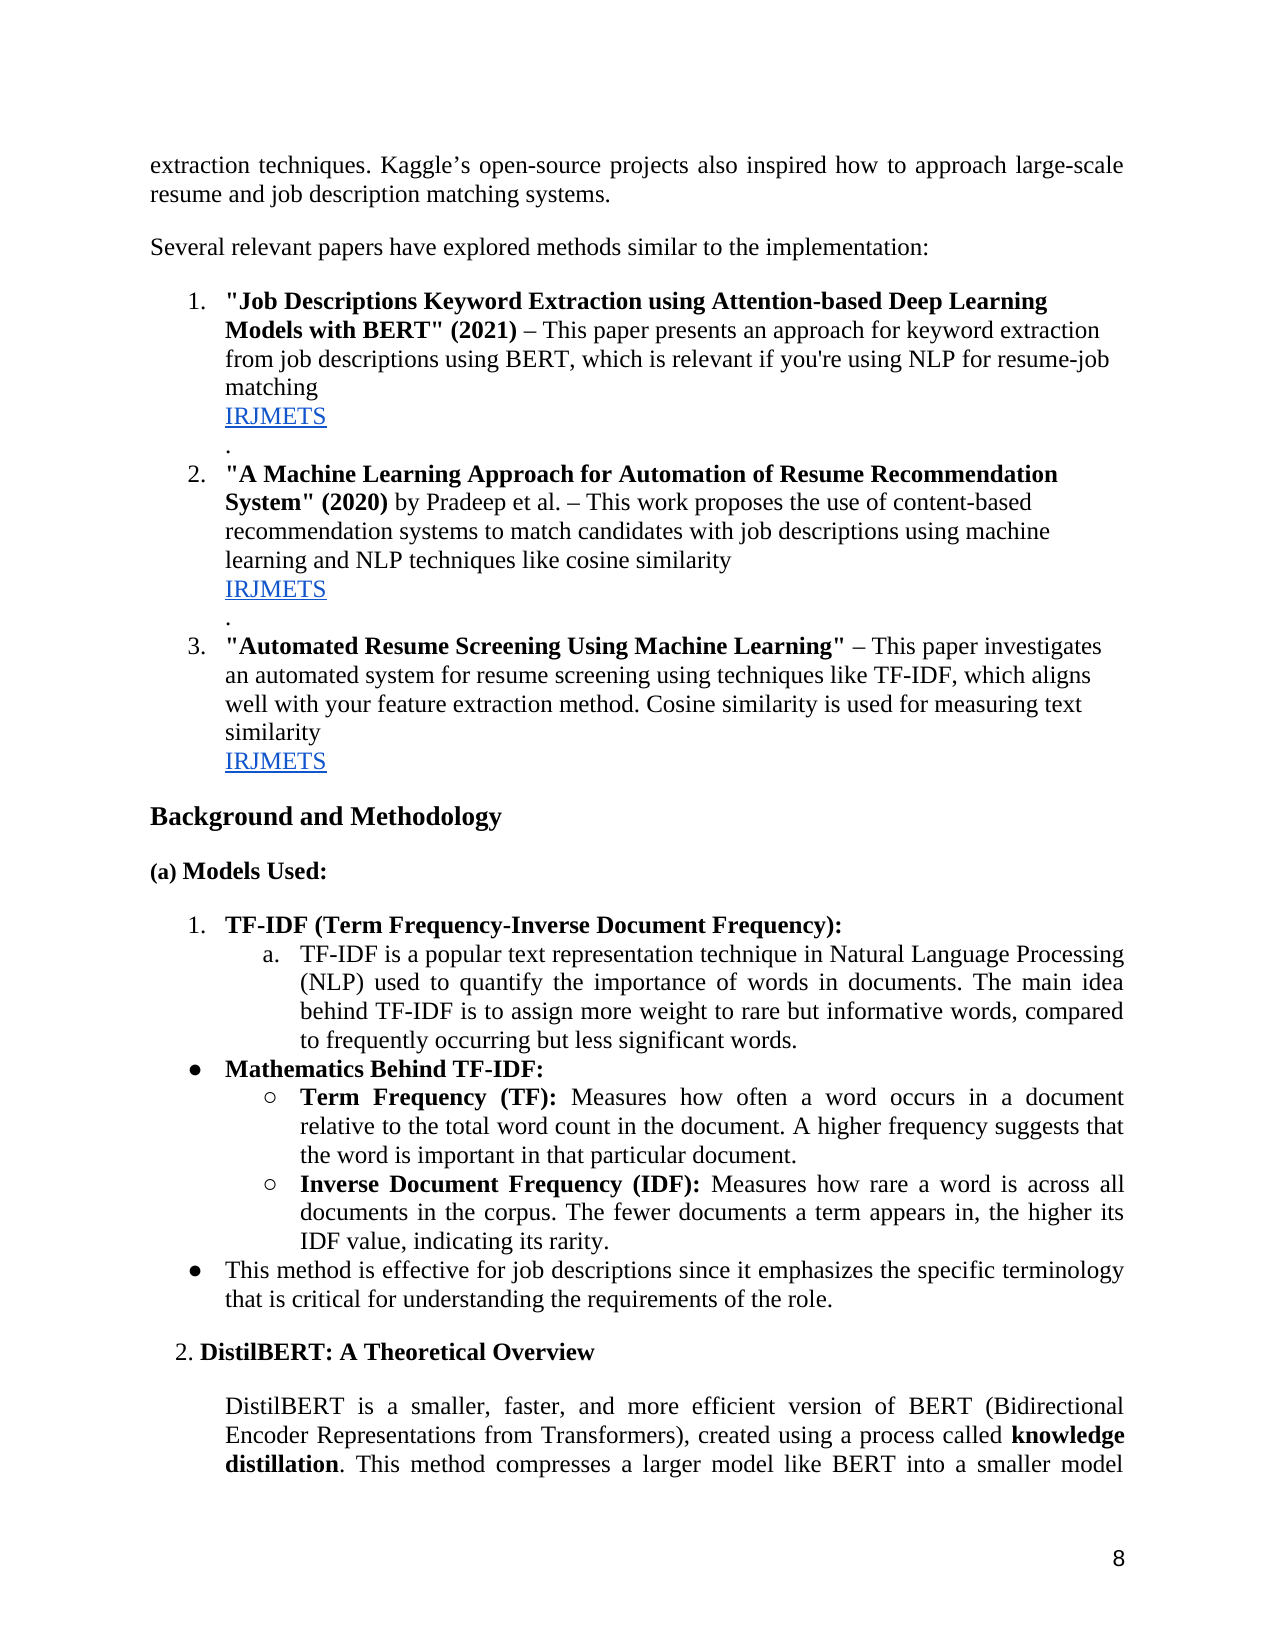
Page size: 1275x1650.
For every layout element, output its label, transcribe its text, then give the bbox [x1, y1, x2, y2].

list Mathematics Behind TF-IDF: [187, 1054, 1125, 1082]
subtitle (a) Models Used: [150, 856, 1125, 885]
list Inverse Document Frequency (IDF): Measures how rare a word is across all documents in the corpus. The fewer documents a term appears in, the higher its IDF value, indicating its rarity. [262, 1169, 1125, 1255]
text Several relevant papers have explored methods similar to the implementation: [150, 232, 1125, 261]
list TF-IDF is a popular text representation technique in Natural Language Processing (NLP) used to quantify the importance of words in documents. The main idea behind TF-IDF is to assign more weight to rare but informative words, compared to frequently occurring but less significant words. [262, 939, 1125, 1054]
list TF-IDF (Term Frequency-Inverse Document Frequency): [187, 910, 1125, 939]
list "Automated Resume Screening Using Machine Learning" – This paper investigates an automated system for resume screening using techniques like TF-IDF, which aligns well with your feature extraction method. Cosine similarity is used for measuring text similarity​ IRJMETS [187, 631, 1125, 775]
list "A Machine Learning Approach for Automation of Resume Recommendation System" (2020) by Pradeep et al. – This work proposes the use of content-based recommendation systems to match candidates with job descriptions using machine learning and NLP techniques like cosine similarity​ IRJMETS . [187, 459, 1125, 631]
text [150, 150, 1125, 207]
list Term Frequency (TF): Measures how often a word occurs in a document relative to the total word count in the document. A higher frequency suggests that the word is important in that particular document. [262, 1082, 1125, 1169]
text 2. DistilBERT: A Theoretical Overview [150, 1337, 1125, 1366]
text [225, 1391, 1125, 1477]
list This method is effective for job descriptions since it emphasizes the specific terminology that is critical for understanding the requirements of the role. [187, 1255, 1125, 1312]
text Background and Methodology [150, 800, 1125, 831]
list "Job Descriptions Keyword Extraction using Attention-based Deep Learning Models with BERT" (2021) – This paper presents an approach for keyword extraction from job descriptions using BERT, which is relevant if you're using NLP for resume-job matching​ IRJMETS . [187, 286, 1125, 459]
